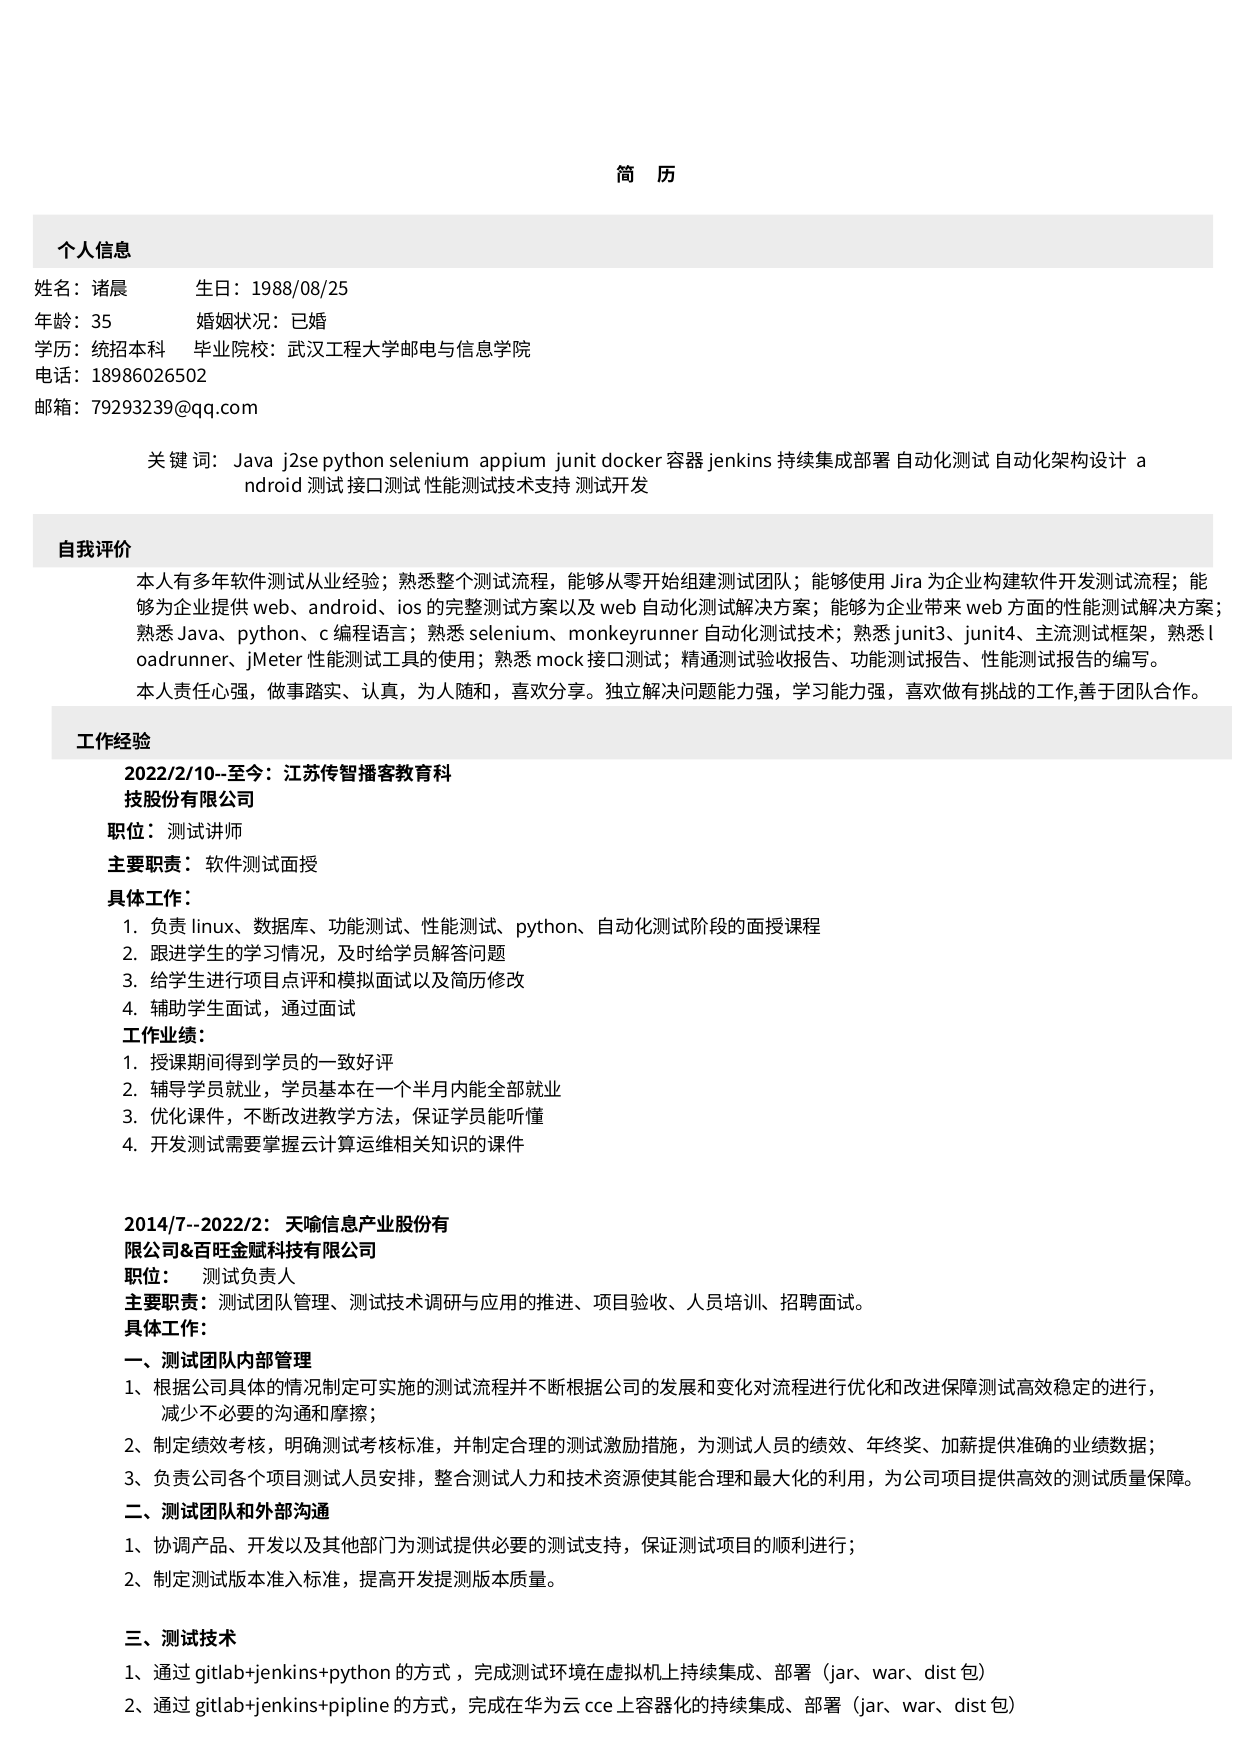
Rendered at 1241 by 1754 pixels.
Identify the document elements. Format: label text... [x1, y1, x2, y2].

subtitle 职位： 测试负责人 [124, 1263, 457, 1289]
text 职位：测试讲师 [0, 812, 1240, 845]
list 开发测试需要掌握云计算运维相关知识的课件 [122, 1129, 1240, 1156]
text 主要职责：软件测试面授 [0, 845, 1240, 878]
list 工作业绩： [122, 1021, 1240, 1048]
subtitle 简 历 [52, 160, 1240, 187]
text 学历：统招本科 毕业院校：武汉工程大学邮电与信息学院 [34, 335, 569, 361]
text 1、协调产品、开发以及其他部门为测试提供必要的测试支持，保证测试项目的顺利进行； [124, 1526, 1240, 1559]
text 3、负责公司各个项目测试人员安排，整合测试人力和技术资源使其能合理和最大化的利用，为公司项目提供高效的测试质量保障。 [124, 1459, 1240, 1492]
text 邮箱：79293239@qq.com [34, 387, 1240, 421]
text 1、根据公司具体的情况制定可实施的测试流程并不断根据公司的发展和变化对流程进行优化和改进保障测试高效稳定的进行， 减少不必要的沟通和摩擦； [124, 1374, 1166, 1426]
text 关 键 词： Java j2se python selenium appium junit docker容器 jenkins 持续集成部署 自动化测试 自动化架构设计 android 测试 接口测试 性能测试技术支持 测试开发 [147, 447, 1152, 498]
subtitle 2014/7--2022/2： 天喻信息产业股份有限公司&百旺金赋科技有限公司 [124, 1210, 457, 1262]
subtitle 二、测试团队和外部沟通 [124, 1492, 1240, 1526]
text 主要职责：测试团队管理、测试技术调研与应用的推进、项目验收、人员培训、招聘面试。具体工作： [124, 1289, 874, 1341]
subtitle 三、测试技术 [124, 1618, 1240, 1652]
list 辅导学员就业，学员基本在一个半月内能全部就业 [122, 1075, 1240, 1102]
text 2、制定绩效考核，明确测试考核标准，并制定合理的测试激励措施，为测试人员的绩效、年终奖、加薪提供准确的业绩数据； [124, 1426, 1240, 1459]
list 给学生进行项目点评和模拟面试以及简历修改 [122, 966, 1240, 993]
text 电话：18986026502 [34, 361, 569, 387]
list 辅助学生面试，通过面试 [122, 993, 1240, 1021]
text 1、通过gitlab+jenkins+python的方式 ，完成测试环境在虚拟机上持续集成、部署（jar、war、dist包） [124, 1652, 1240, 1686]
list 跟进学生的学习情况，及时给学员解答问题 [122, 939, 1240, 966]
list 授课期间得到学员的一致好评 [122, 1048, 1240, 1075]
text 本人有多年软件测试从业经验；熟悉整个测试流程，能够从零开始组建测试团队；能够使用Jira 为企业构建软件开发测试流程；能够为企业提供web、android、ios 的完整测试方案以及web 自动化测试解决方案；能够为企业带来web 方面的性能测试解决方案；熟悉Java、python、c 编程语言；熟悉selenium、monkeyrunner 自动化测试技术；熟悉junit3、junit4、主流测试框架，熟悉loadrunner、jMeter 性能测试工具的使用；熟悉mock接口测试；精通测试验收报告、功能测试报告、性能测试报告的编写。 [136, 499, 1215, 672]
text 2、制定测试版本准入标准，提高开发提测版本质量。 [124, 1559, 1240, 1593]
text 具体工作： [0, 878, 1240, 912]
text 本人责任心强，做事踏实、认真，为人随和，喜欢分享。独立解决问题能力强，学习能力强，喜欢做有挑战的工作,善于团队合作。 [136, 672, 1240, 706]
list 优化课件，不断改进教学方法，保证学员能听懂 [122, 1102, 1240, 1129]
subtitle 2022/2/10--至今：江苏传智播客教育科技股份有限公司 [124, 760, 457, 812]
subtitle 一、测试团队内部管理 [124, 1341, 1240, 1374]
text 年龄：35 婚姻状况：已婚 [34, 302, 1240, 335]
text 2、通过gitlab+jenkins+pipline的方式，完成在华为云cce上容器化的持续集成、部署（jar、war、dist包） [124, 1686, 1240, 1719]
text 姓名：诸晨 生日：1988/08/25 [34, 207, 1240, 302]
list 负责linux、数据库、功能测试、性能测试、python、自动化测试阶段的面授课程 [122, 912, 1240, 939]
